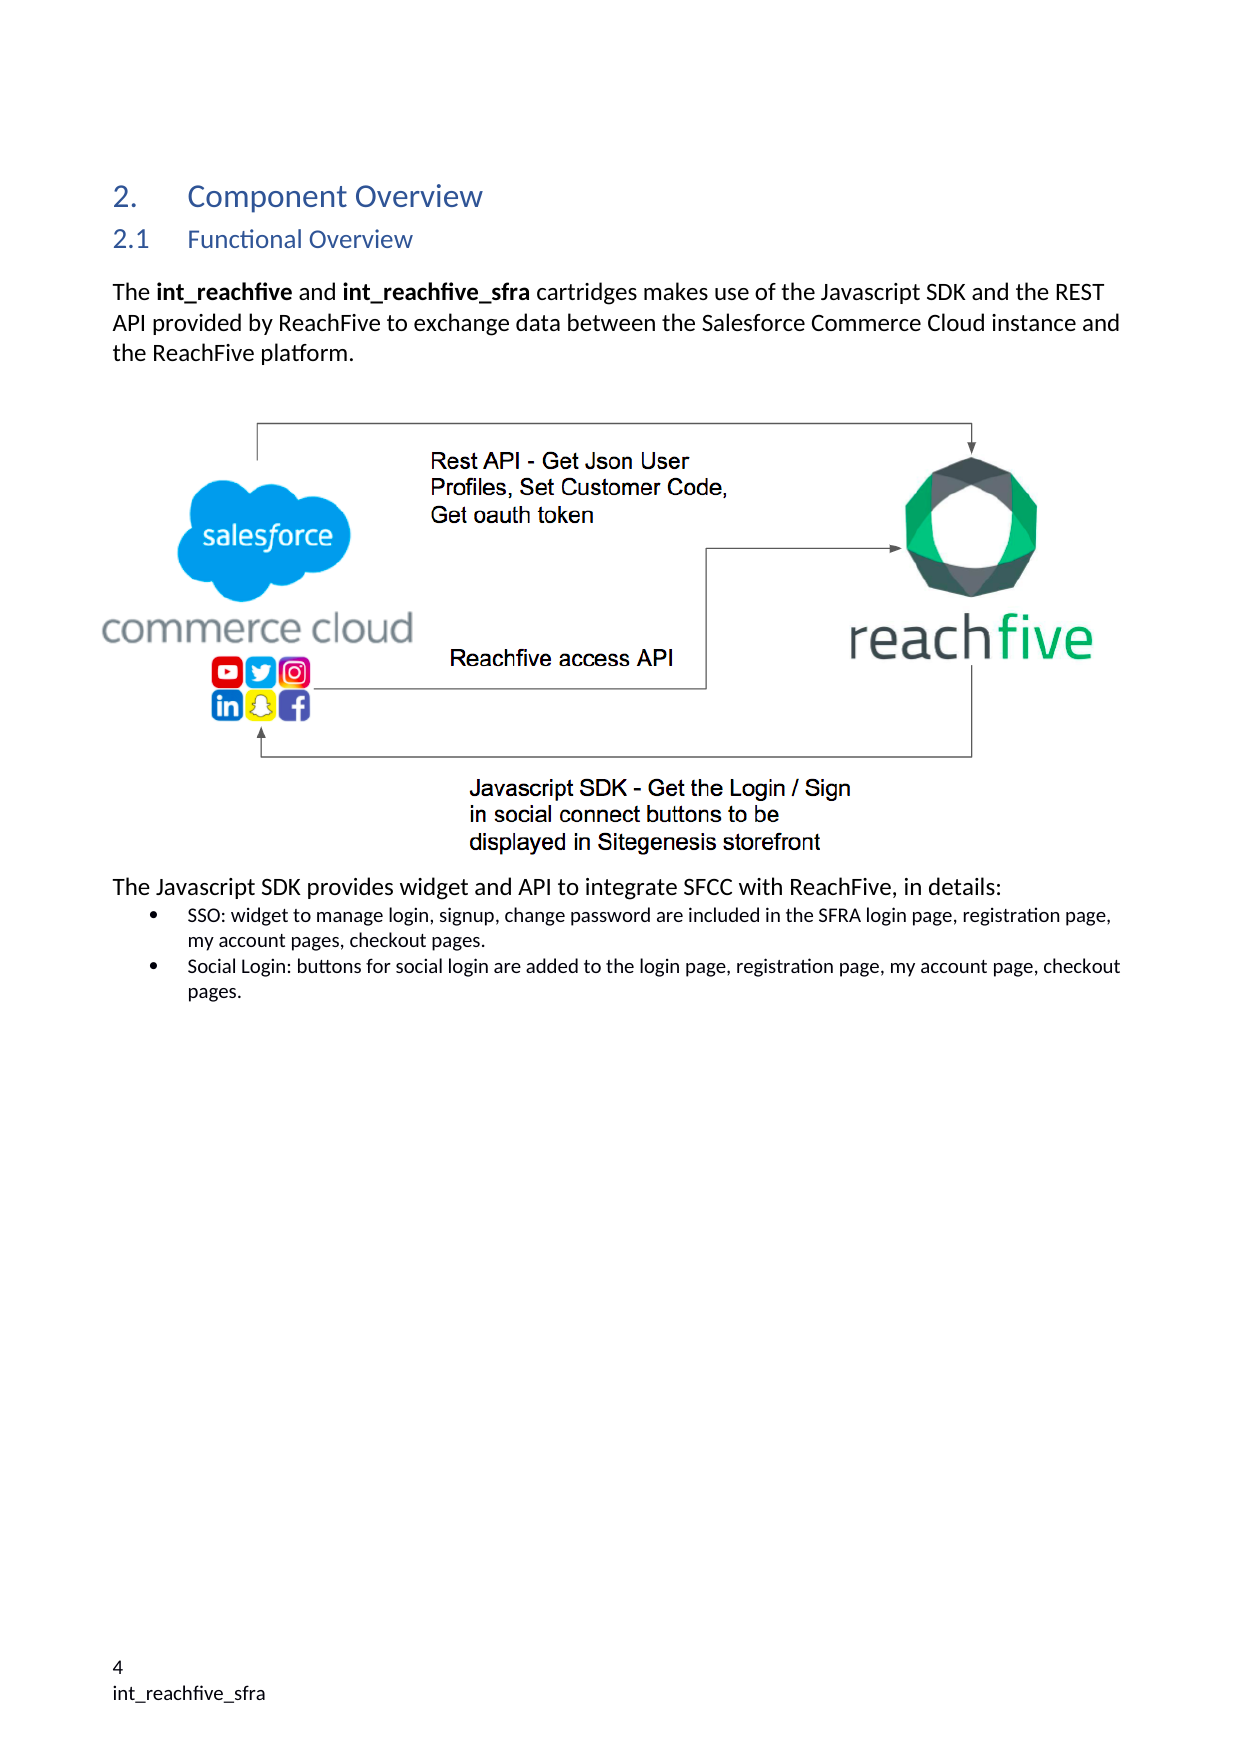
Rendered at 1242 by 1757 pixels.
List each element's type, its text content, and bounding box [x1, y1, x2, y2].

subtitle 2. Component Overview [112, 175, 1127, 216]
text The int_reachfive and int_reachfive_sfra cartridges makes use of the Javascript SDK and the REST API provided by ReachFive to exchange data between the Salesforce Commerce Cloud instance and the ReachFive platform. [112, 276, 1127, 368]
subtitle 2.1 Functional Overview [112, 220, 1127, 256]
picture [95, 408, 1110, 872]
list SSO: widget to manage login, signup, change password are included in the SFRA login page, registration page, my account pages, checkout pages. [150, 902, 1127, 953]
list Social Login: buttons for social login are added to the login page, registration page, my account page, checkout pages. [150, 953, 1127, 1004]
